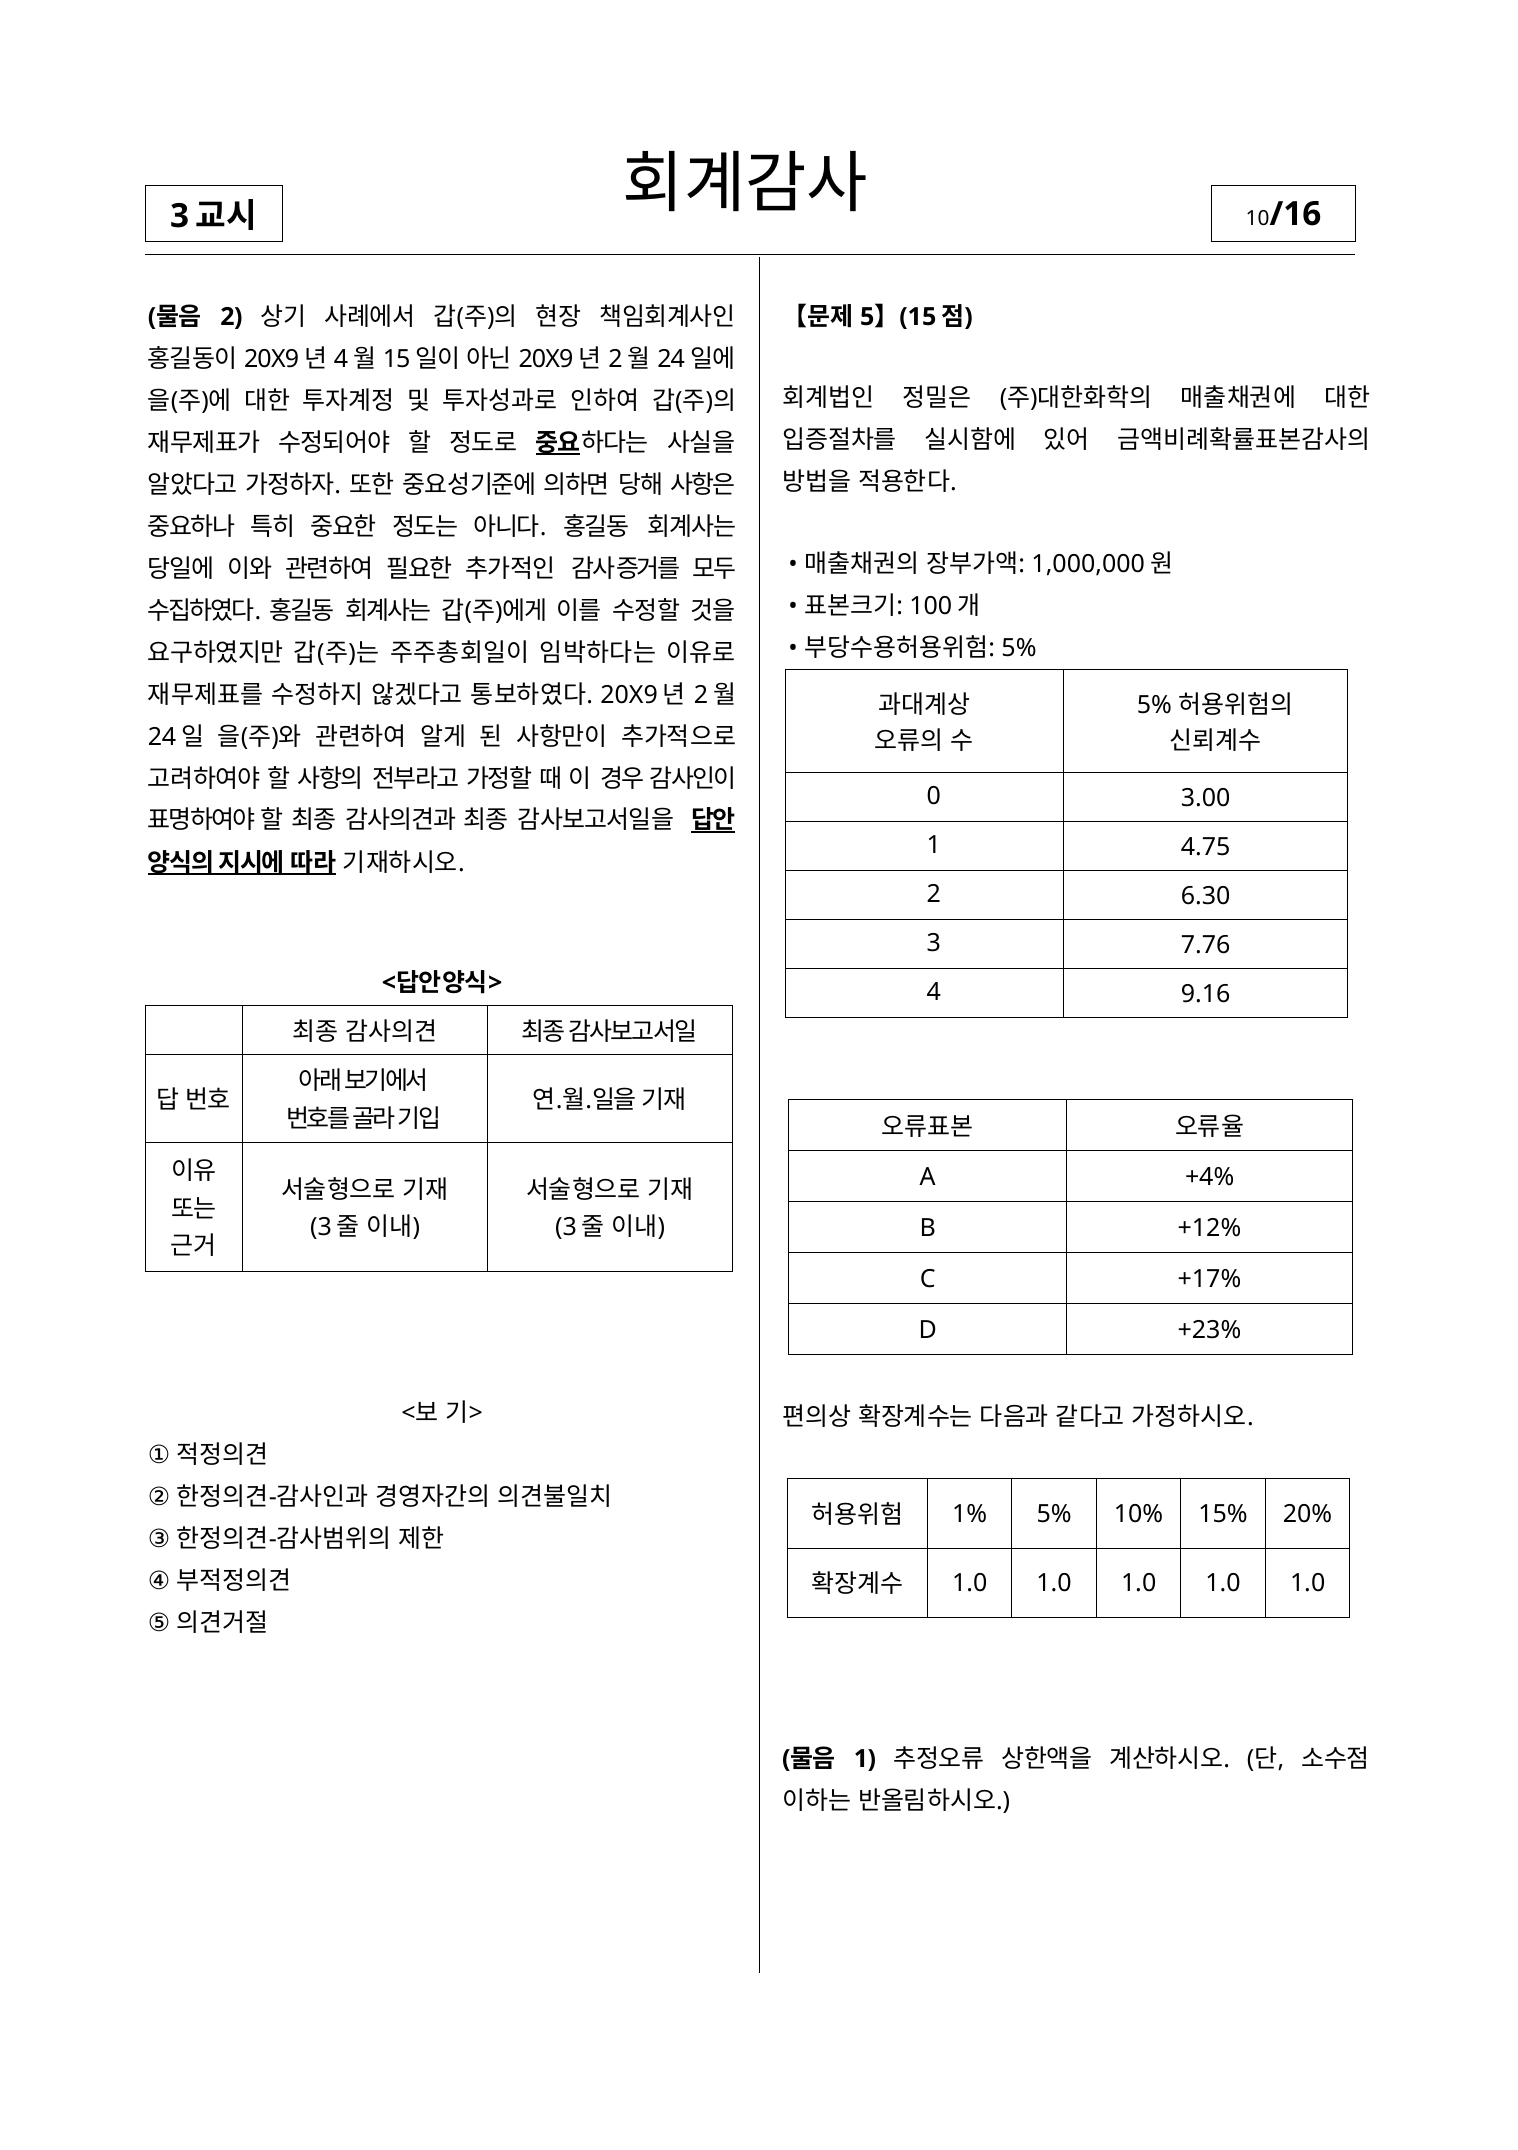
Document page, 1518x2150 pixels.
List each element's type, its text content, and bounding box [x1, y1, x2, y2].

table_cell 서술형으로 기재 (3줄 이내) [488, 1143, 732, 1271]
text ⑤ 의견거절 [148, 1602, 736, 1638]
table_header 1% [928, 1479, 1011, 1547]
table_cell 아래 보기에서 번호를 골라 기입 [243, 1055, 487, 1142]
table_cell C [789, 1253, 1066, 1303]
text ① 적정의견 [148, 1434, 736, 1471]
table_cell 이유 또는 근거 [146, 1143, 242, 1271]
table_cell D [789, 1304, 1066, 1354]
list 부당수용허용위험: 5% [786, 627, 1370, 663]
table_cell A [789, 1151, 1066, 1201]
text <답안양식> [148, 963, 736, 999]
table_header 최종 감사보고서일 [488, 1006, 732, 1053]
text 【문제 5】(15점) [782, 296, 1370, 332]
text (물음 1) 추정오류 상한액을 계산하시오. (단, 소수점 이하는 반올림하시오.) [782, 1738, 1370, 1817]
text 회계법인 정밀은 (주)대한화학의 매출채권에 대한 입증절차를 실시함에 있어 금액비례확률표본감사의 방법을 적용한다. [782, 378, 1370, 498]
table_header 최종 감사의견 [243, 1006, 487, 1053]
table_header 10% [1097, 1479, 1180, 1547]
list 매출채권의 장부가액: 1,000,000원 [786, 543, 1370, 579]
table_cell +23% [1067, 1304, 1352, 1354]
table_header 5% [1012, 1479, 1096, 1547]
table_cell 3 [786, 920, 1063, 968]
table_cell +17% [1067, 1253, 1352, 1303]
table_cell 2 [786, 871, 1063, 919]
table_cell +12% [1067, 1202, 1352, 1252]
table_cell 9.16 [1064, 969, 1347, 1017]
table_cell 연.월.일을 기재 [488, 1055, 732, 1142]
table_cell 1.0 [1181, 1549, 1265, 1617]
table_cell 4 [786, 969, 1063, 1017]
list 표본크기: 100개 [786, 585, 1370, 621]
table_header 20% [1266, 1479, 1349, 1547]
table_cell 1.0 [1266, 1549, 1349, 1617]
table_cell 확장계수 [788, 1549, 927, 1617]
table_header 과대계상 오류의 수 [786, 670, 1063, 772]
table_cell 1 [786, 822, 1063, 870]
table_cell +4% [1067, 1151, 1352, 1201]
table_header 오류율 [1067, 1100, 1352, 1150]
table_header 15% [1181, 1479, 1265, 1547]
text ④ 부적정의견 [148, 1560, 736, 1596]
text (물음 2) 상기 사례에서 갑(주)의 현장 책임회계사인 홍길동이 20X9년 4월 15일이 아닌 20X9년 2월 24일에 을(주)에 대한 투자계정 및 투자성과로 인하여 갑(주)의 재무제표가 수정되어야 할 정도로 중요하다는 사실을 알았다고 가정하자. 또한 중요성기준에 의하면 당해 사항은 중요하나 특히 중요한 정도는 아니다. 홍길동 회계사는 당일에 이와 관련하여 필요한 추가적인 감사증거를 모두 수집하였다. 홍길동 회계사는 갑(주)에게 이를 수정할 것을 요구하였지만 갑(주)는 주주총회일이 임박하다는 이유로 재무제표를 수정하지 않겠다고 통보하였다. 20X9년 2월 24일 을(주)와 관련하여 알게 된 사항만이 추가적으로 고려하여야 할 사항의 전부라고 가정할 때 이 경우 감사인이 표명하여야 할 최종 감사의견과 최종 감사보고서일을 답안 양식의 지시에 따라 기재하시오. [148, 296, 736, 878]
text <보 기> [148, 1392, 736, 1428]
table_cell 1.0 [928, 1549, 1011, 1617]
table_header 허용위험 [788, 1479, 927, 1547]
table_header 5% 허용위험의 신뢰계수 [1064, 670, 1347, 772]
table_cell 3.00 [1064, 773, 1347, 821]
text ③ 한정의견-감사범위의 제한 [148, 1518, 736, 1554]
table_cell 서술형으로 기재 (3줄 이내) [243, 1143, 487, 1271]
table_header 오류표본 [789, 1100, 1066, 1150]
table_cell 6.30 [1064, 871, 1347, 919]
table_cell B [789, 1202, 1066, 1252]
table_cell 1.0 [1012, 1549, 1096, 1617]
table_cell 답 번호 [146, 1055, 242, 1142]
table_header [146, 1006, 242, 1053]
table_cell 0 [786, 773, 1063, 821]
table_cell 7.76 [1064, 920, 1347, 968]
table_cell 4.75 [1064, 822, 1347, 870]
table_cell 1.0 [1097, 1549, 1180, 1617]
text 편의상 확장계수는 다음과 같다고 가정하시오. [782, 1397, 1370, 1433]
text ② 한정의견-감사인과 경영자간의 의견불일치 [148, 1476, 736, 1512]
